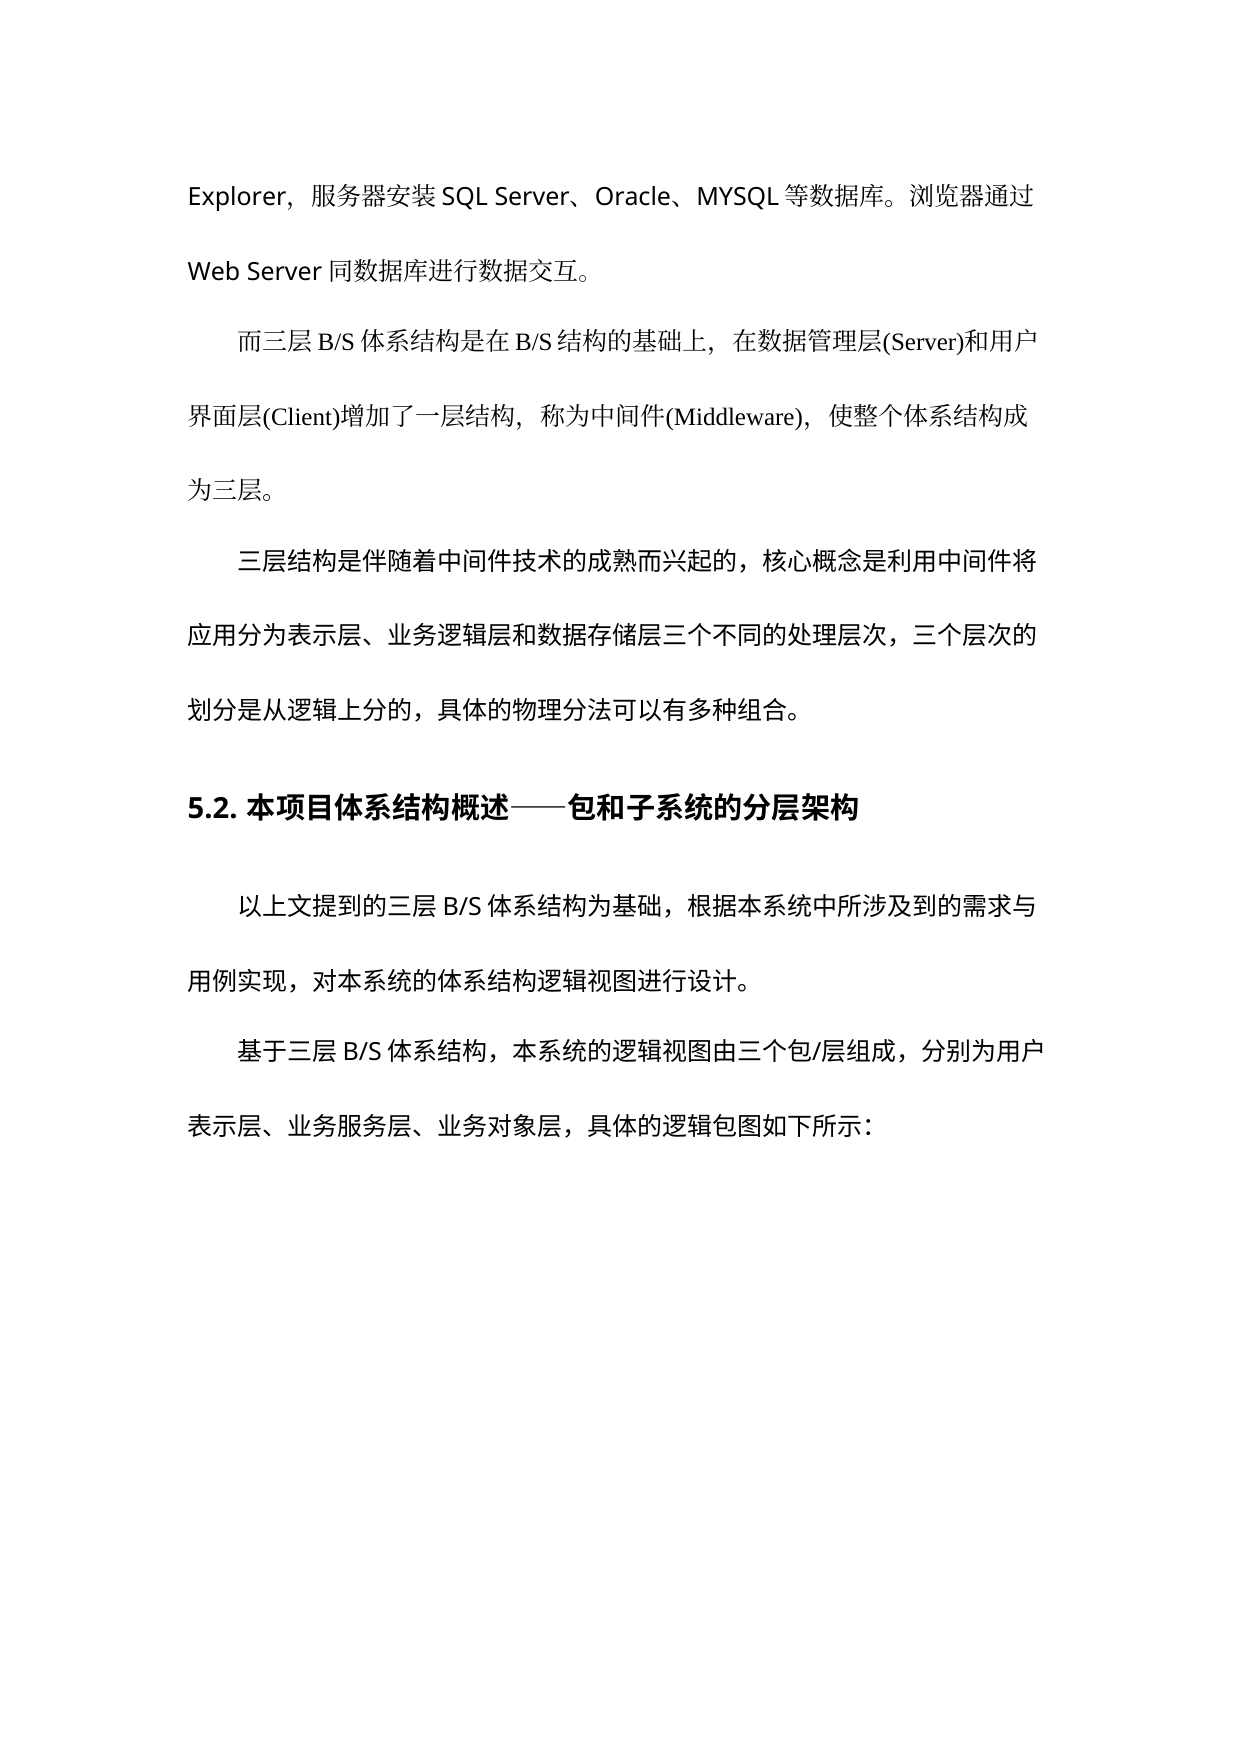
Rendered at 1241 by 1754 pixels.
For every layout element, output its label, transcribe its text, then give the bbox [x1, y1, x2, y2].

text 以上文提到的三层B/S体系结构为基础，根据本系统中所涉及到的需求与用例实现，对本系统的体系结构逻辑视图进行设计。 [187, 872, 1053, 1012]
text 而三层B/S体系结构是在B/S结构的基础上，在数据管理层(Server)和用户界面层(Client)增加了一层结构，称为中间件(Middleware)，使整个体系结构成为三层。 [187, 307, 1053, 521]
text 基于三层B/S体系结构，本系统的逻辑视图由三个包/层组成，分别为用户表示层、业务服务层、业务对象层，具体的逻辑包图如下所示： [187, 1017, 1053, 1157]
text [187, 162, 1053, 302]
text 三层结构是伴随着中间件技术的成熟而兴起的，核心概念是利用中间件将应用分为表示层、业务逻辑层和数据存储层三个不同的处理层次，三个层次的划分是从逻辑上分的，具体的物理分法可以有多种组合。 [187, 527, 1053, 741]
subtitle 本项目体系结构概述——包和子系统的分层架构 [187, 773, 1053, 838]
